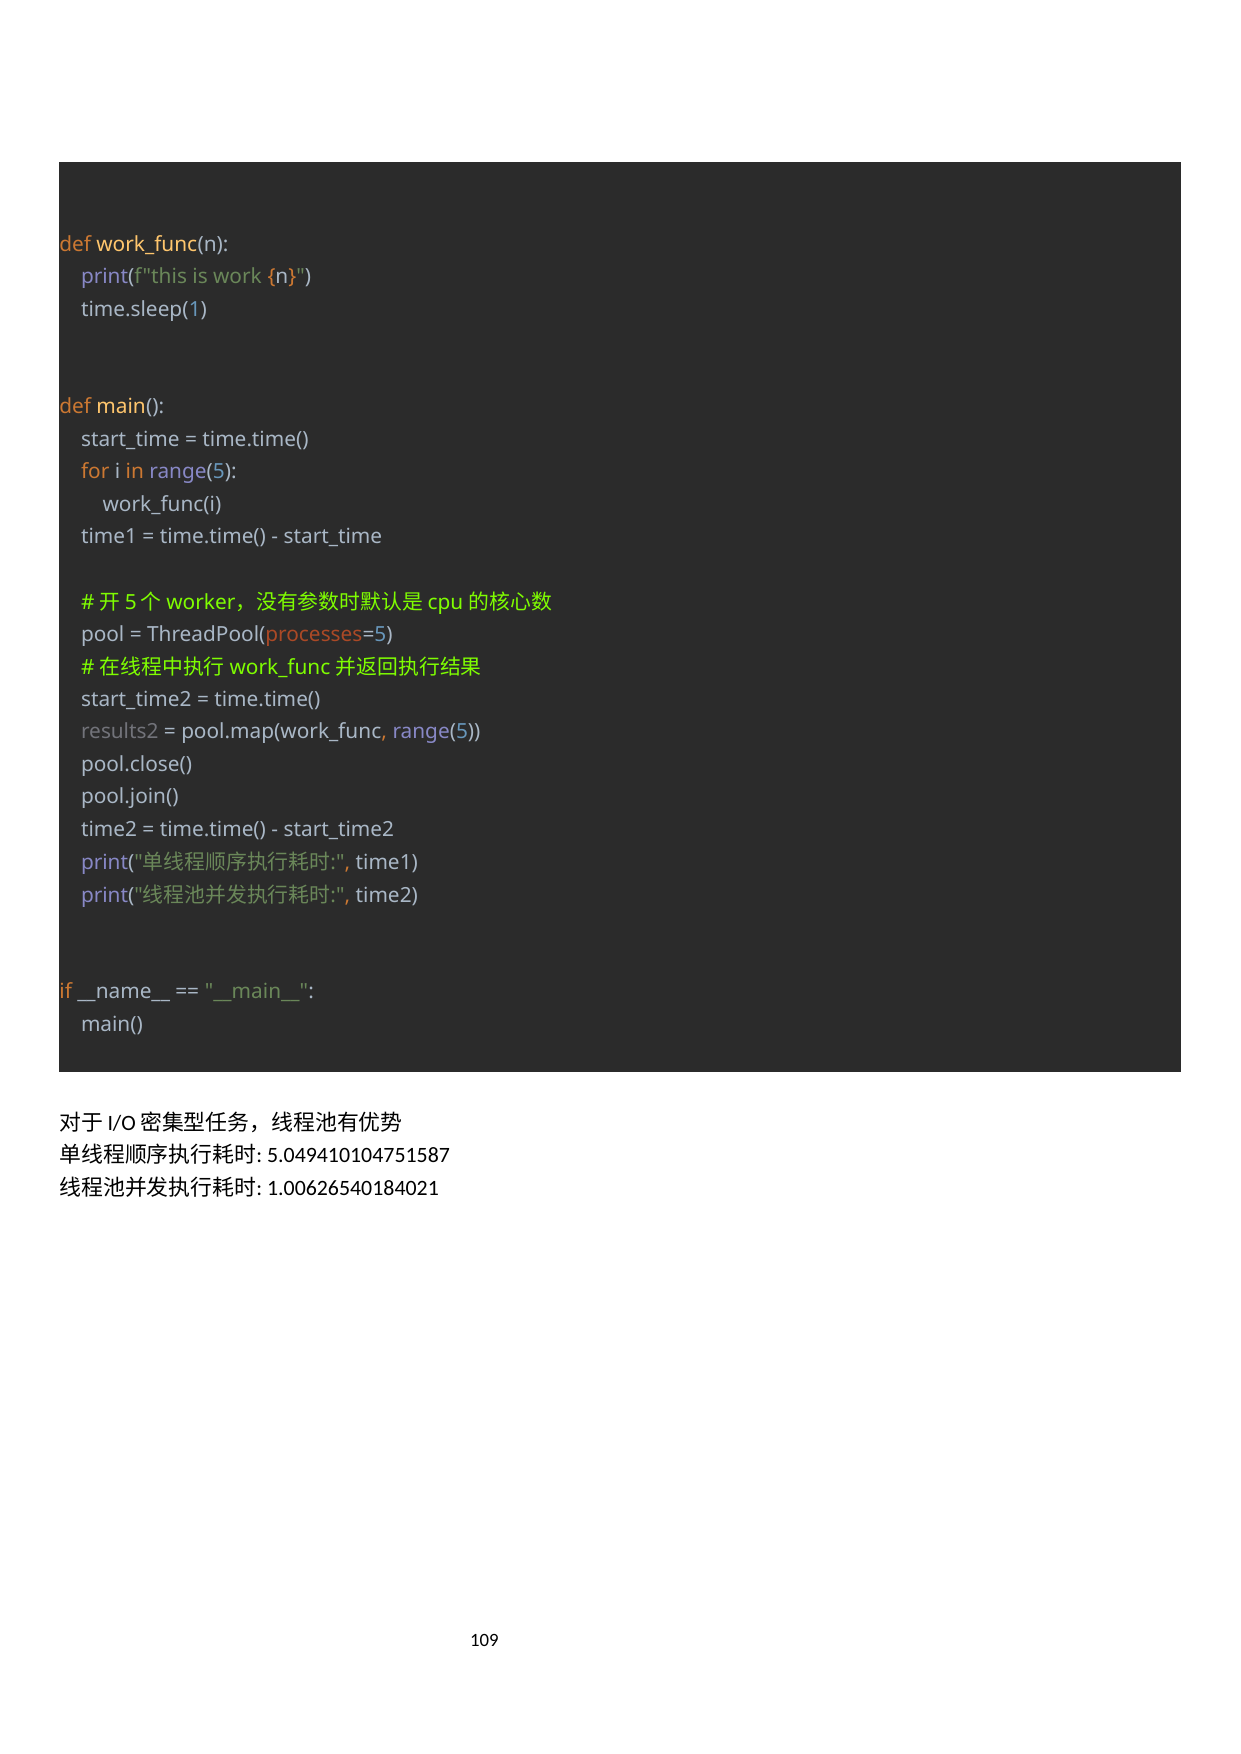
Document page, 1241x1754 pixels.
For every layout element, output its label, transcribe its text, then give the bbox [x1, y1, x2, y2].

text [59, 162, 1181, 1072]
text 线程池并发执行耗时: 1.00626540184021 [59, 1169, 1181, 1202]
text 对于I/O密集型任务，线程池有优势 [59, 1104, 1181, 1137]
text 单线程顺序执行耗时: 5.049410104751587 [59, 1137, 1181, 1169]
